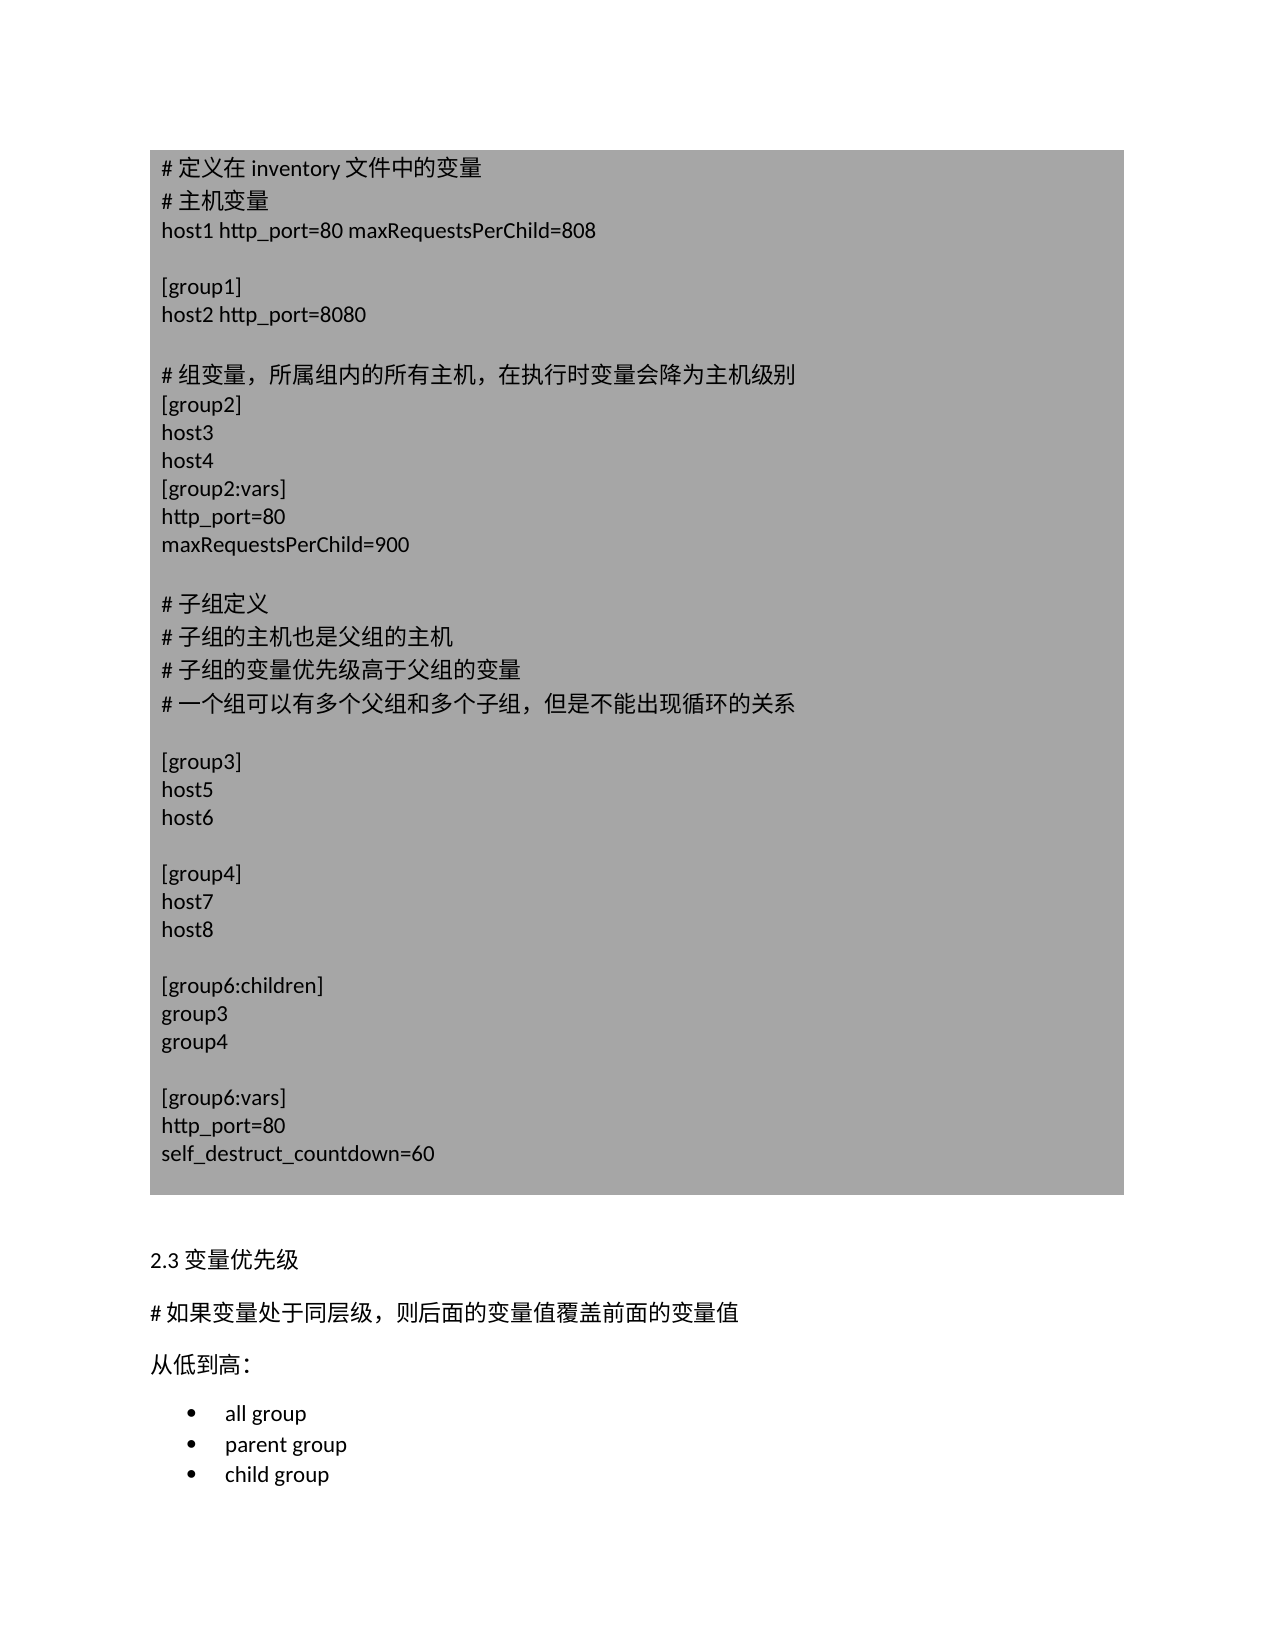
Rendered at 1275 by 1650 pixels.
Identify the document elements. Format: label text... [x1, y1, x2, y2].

list parent group [187, 1430, 1125, 1458]
list child group [187, 1460, 1125, 1488]
text 2.3 变量优先级 [150, 1242, 1125, 1275]
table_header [150, 150, 1124, 1195]
text 从低到高： [150, 1347, 1125, 1380]
list all group [187, 1399, 1125, 1428]
text # 如果变量处于同层级，则后面的变量值覆盖前面的变量值 [150, 1294, 1125, 1328]
